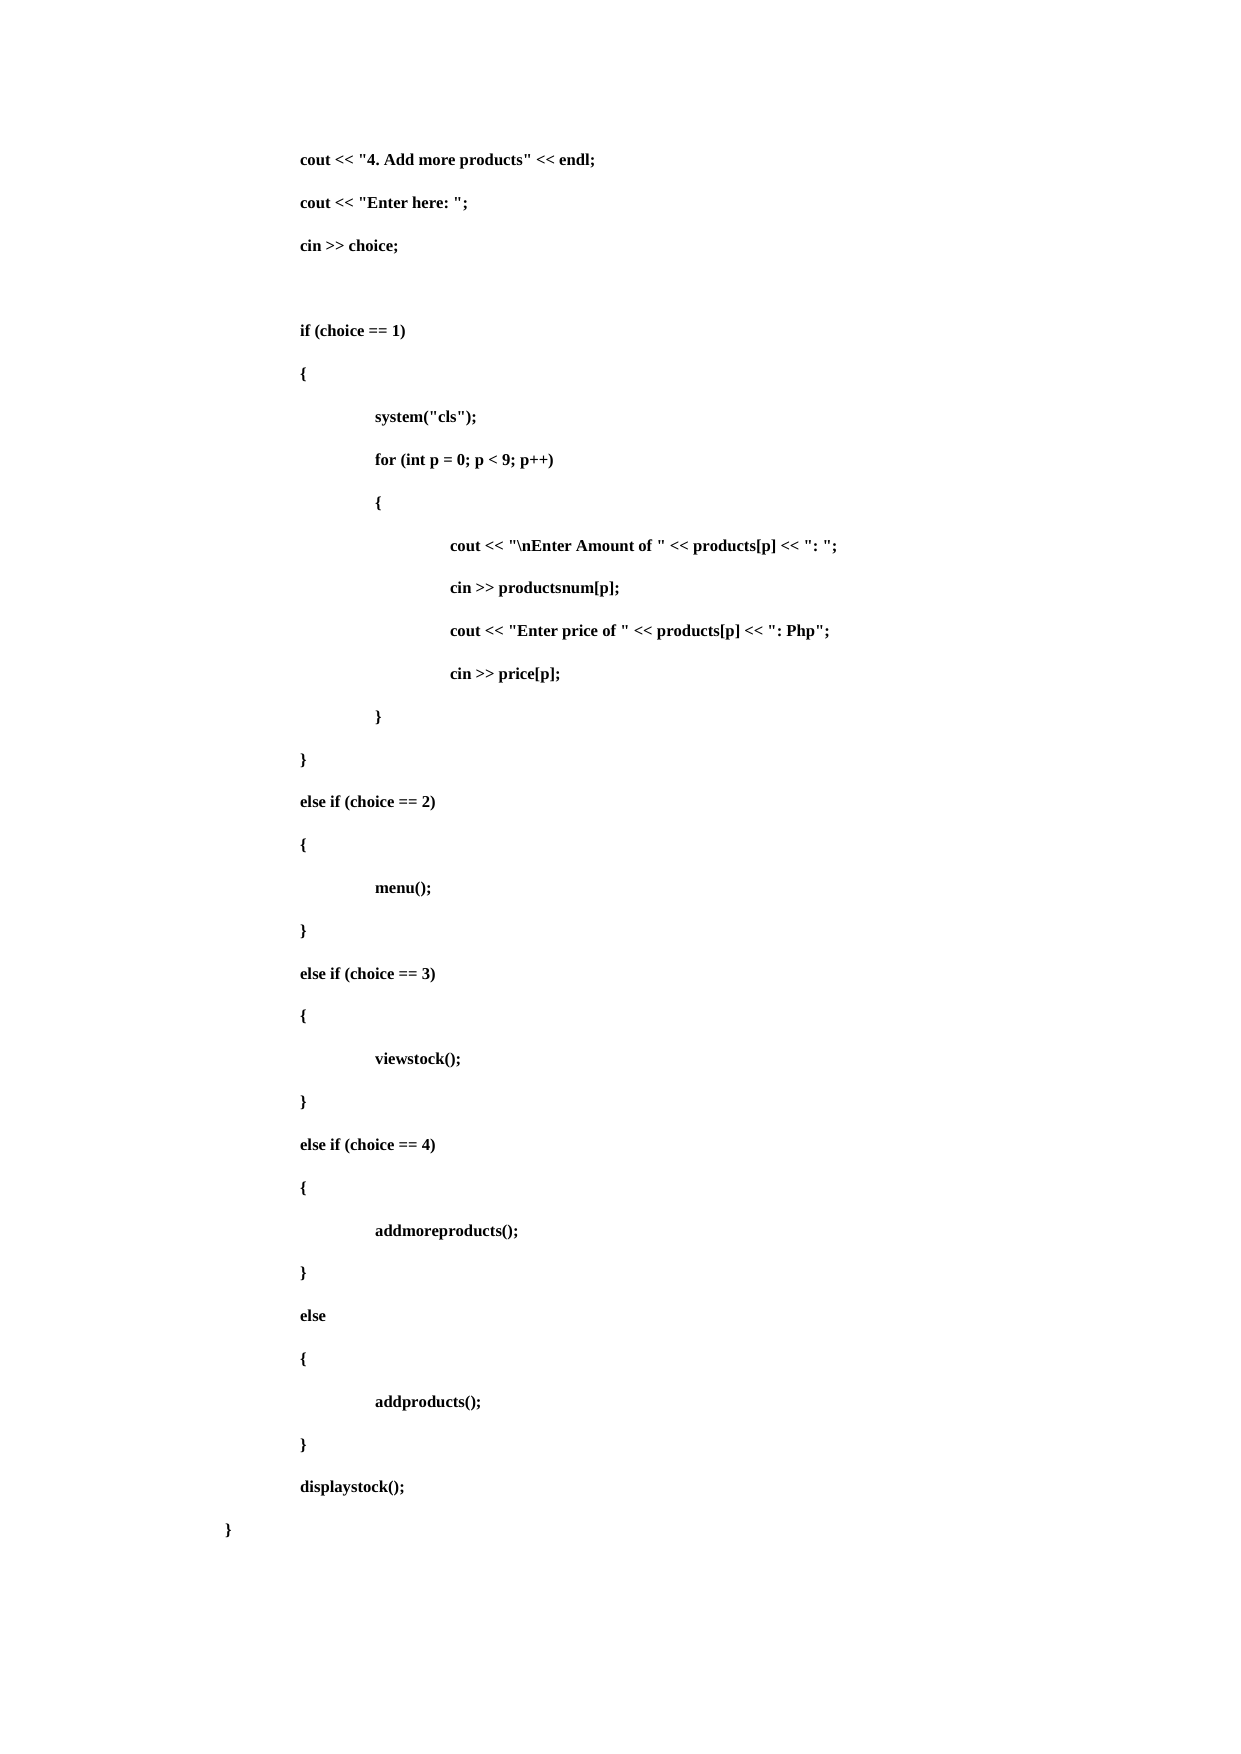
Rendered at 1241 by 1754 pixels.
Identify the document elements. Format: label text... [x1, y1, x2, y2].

text { [150, 1006, 1090, 1025]
text { [150, 364, 1090, 383]
text addmoreproducts(); [150, 1220, 1090, 1239]
text cout << "Enter here: "; [150, 193, 1090, 212]
text } [150, 1092, 1090, 1111]
text { [150, 835, 1090, 854]
text else [150, 1306, 1090, 1325]
text displaystock(); [150, 1477, 1090, 1496]
text } [150, 749, 1090, 768]
text } [150, 921, 1090, 940]
text system("cls"); [150, 407, 1090, 426]
text cout << "\nEnter Amount of " << products[p] << ": "; [150, 535, 1090, 554]
text else if (choice == 3) [150, 963, 1090, 983]
text { [150, 1177, 1090, 1197]
text if (choice == 1) [150, 321, 1090, 340]
text } [150, 707, 1090, 726]
text cout << "Enter price of " << products[p] << ": Php"; [150, 621, 1090, 640]
text else if (choice == 2) [150, 792, 1090, 811]
text } [150, 1263, 1090, 1282]
text { [150, 1349, 1090, 1368]
text else if (choice == 4) [150, 1135, 1090, 1154]
text cin >> price[p]; [150, 664, 1090, 683]
text menu(); [150, 878, 1090, 897]
text cout << "4. Add more products" << endl; [150, 150, 1090, 169]
text } [150, 1434, 1090, 1453]
text viewstock(); [150, 1049, 1090, 1068]
text { [150, 492, 1090, 512]
text addproducts(); [150, 1392, 1090, 1411]
text } [150, 1520, 1090, 1539]
text cin >> productsnum[p]; [150, 578, 1090, 597]
text cin >> choice; [150, 236, 1090, 255]
text for (int p = 0; p < 9; p++) [150, 450, 1090, 469]
